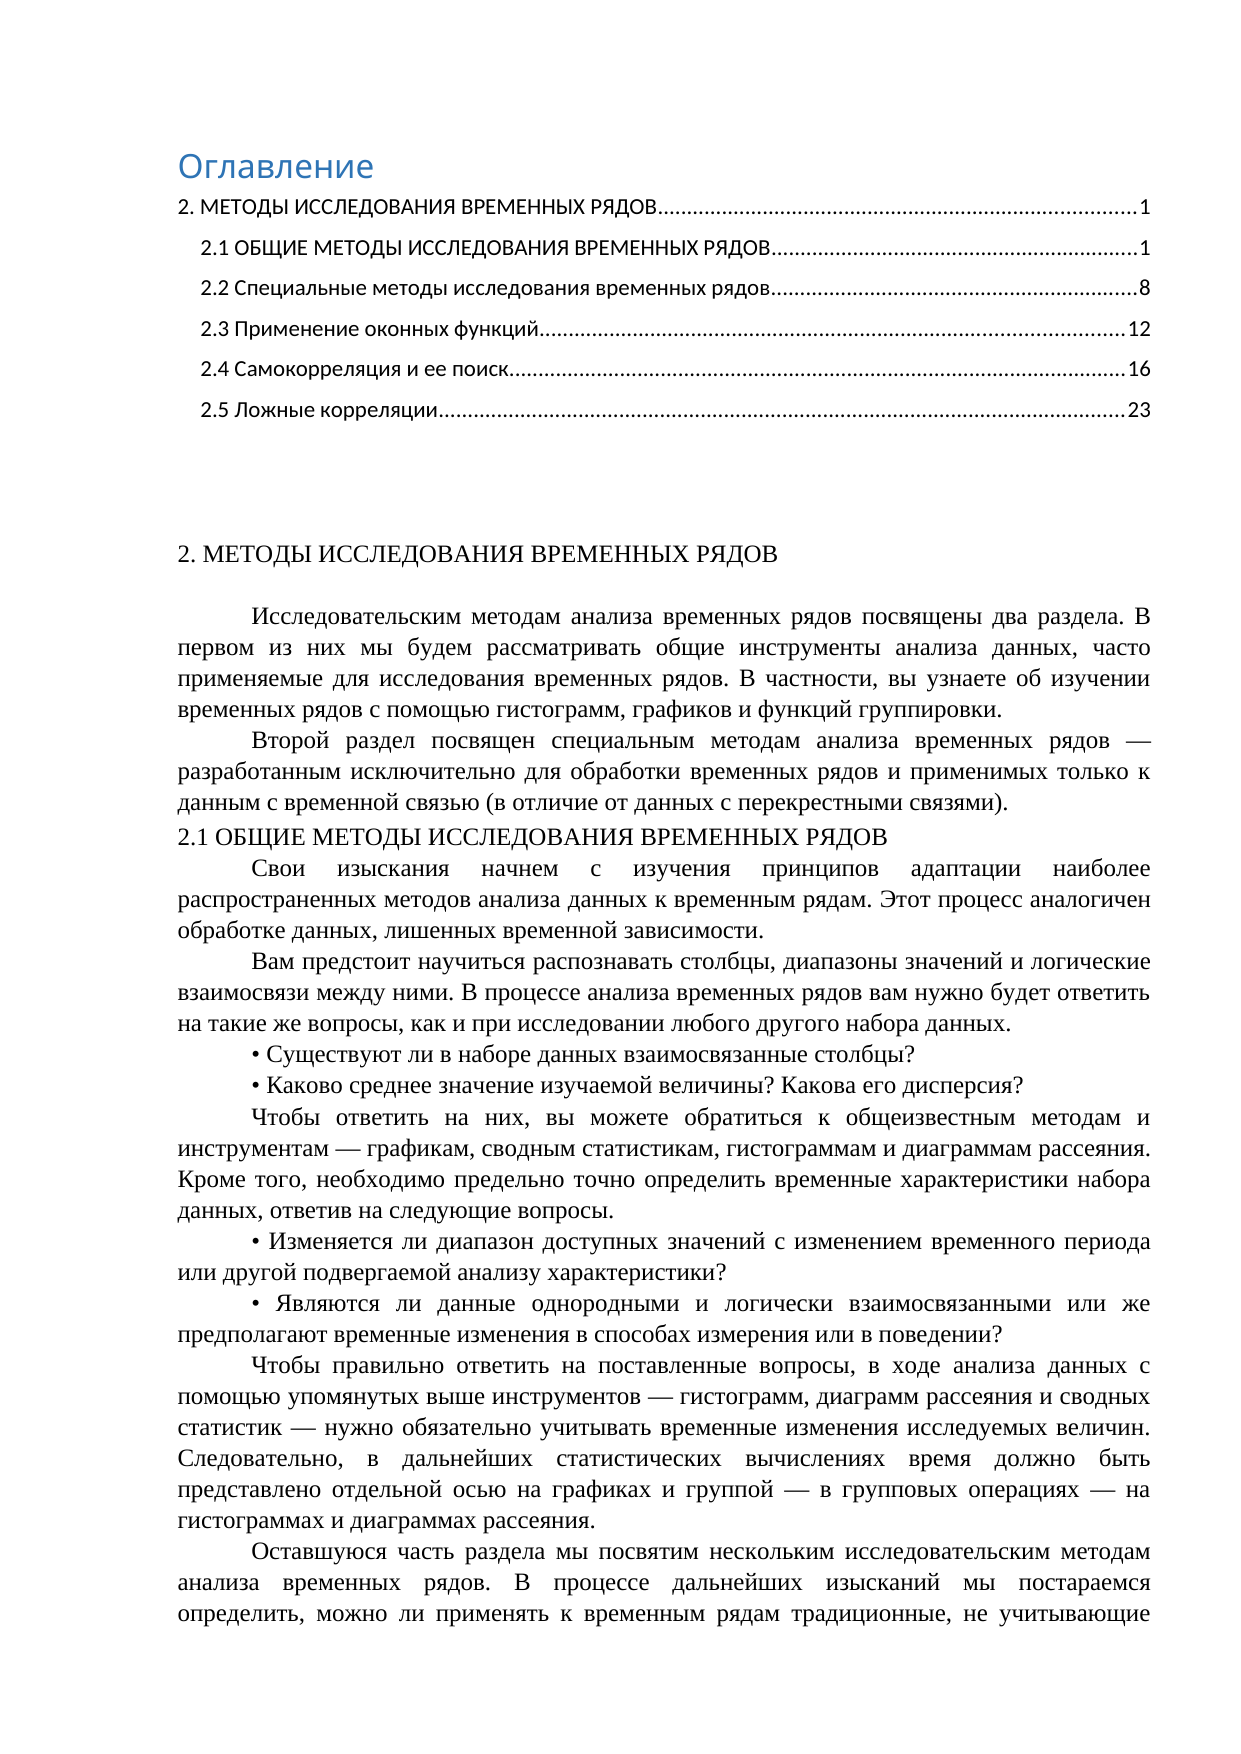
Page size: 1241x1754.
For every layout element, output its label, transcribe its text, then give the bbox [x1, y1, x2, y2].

text Чтобы ответить на них, вы можете обратиться к общеизвестным методам и инструментам — графикам, сводным статистикам, гистограммам и диаграммам рассеяния. Кроме того, необходимо предельно точно определить временные характеристики набора данных, ответив на следующие вопросы. [177, 1102, 1152, 1223]
subtitle 2. МЕТОДЫ ИССЛЕДОВАНИЯ ВРЕМЕННЫХ РЯДОВ [177, 539, 1152, 567]
text Второй раздел посвящен специальным методам анализа временных рядов — разработанным исключительно для обработки временных рядов и применимых только к данным с временной связью (в отличие от данных с перекрестными связями). [177, 725, 1152, 816]
text • Изменяется ли диапазон доступных значений с изменением временного периода или другой подвергаемой анализу характеристики? [177, 1226, 1152, 1286]
text Вам предстоит научиться распознавать столбцы, диапазоны значений и логические взаимосвязи между ними. В процессе анализа временных рядов вам нужно будет ответить на такие же вопросы, как и при исследовании любого другого набора данных. [177, 946, 1152, 1037]
text Исследовательским методам анализа временных рядов посвящены два раздела. В первом из них мы будем рассматривать общие инструменты анализа данных, часто применяемые для исследования временных рядов. В частности, вы узнаете об изучении временных рядов с помощью гистограмм, графиков и функций группировки. [177, 601, 1152, 723]
text • Каково среднее значение изучаемой величины? Какова его дисперсия? [177, 1071, 1152, 1099]
text • Являются ли данные однородными и логически взаимосвязанными или же предполагают временные изменения в способах измерения или в поведении? [177, 1288, 1152, 1348]
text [177, 1536, 1152, 1627]
text Чтобы правильно ответить на поставленные вопросы, в ходе анализа данных с помощью упомянутых выше инструментов — гистограмм, диаграмм рассеяния и сводных статистик — нужно обязательно учитывать временные изменения исследуемых величин. Следовательно, в дальнейших статистических вычислениях время должно быть представлено отдельной осью на графиках и группой — в групповых операциях — на гистограммах и диаграммах рассеяния. [177, 1350, 1152, 1534]
text Свои изыскания начнем с изучения принципов адаптации наиболее распространенных методов анализа данных к временным рядам. Этот процесс аналогичен обработке данных, лишенных временной зависимости. [177, 853, 1152, 944]
text • Существуют ли в наборе данных взаимосвязанные столбцы? [177, 1039, 1152, 1068]
subtitle 2.1 ОБЩИЕ МЕТОДЫ ИССЛЕДОВАНИЯ ВРЕМЕННЫХ РЯДОВ [177, 822, 1152, 851]
